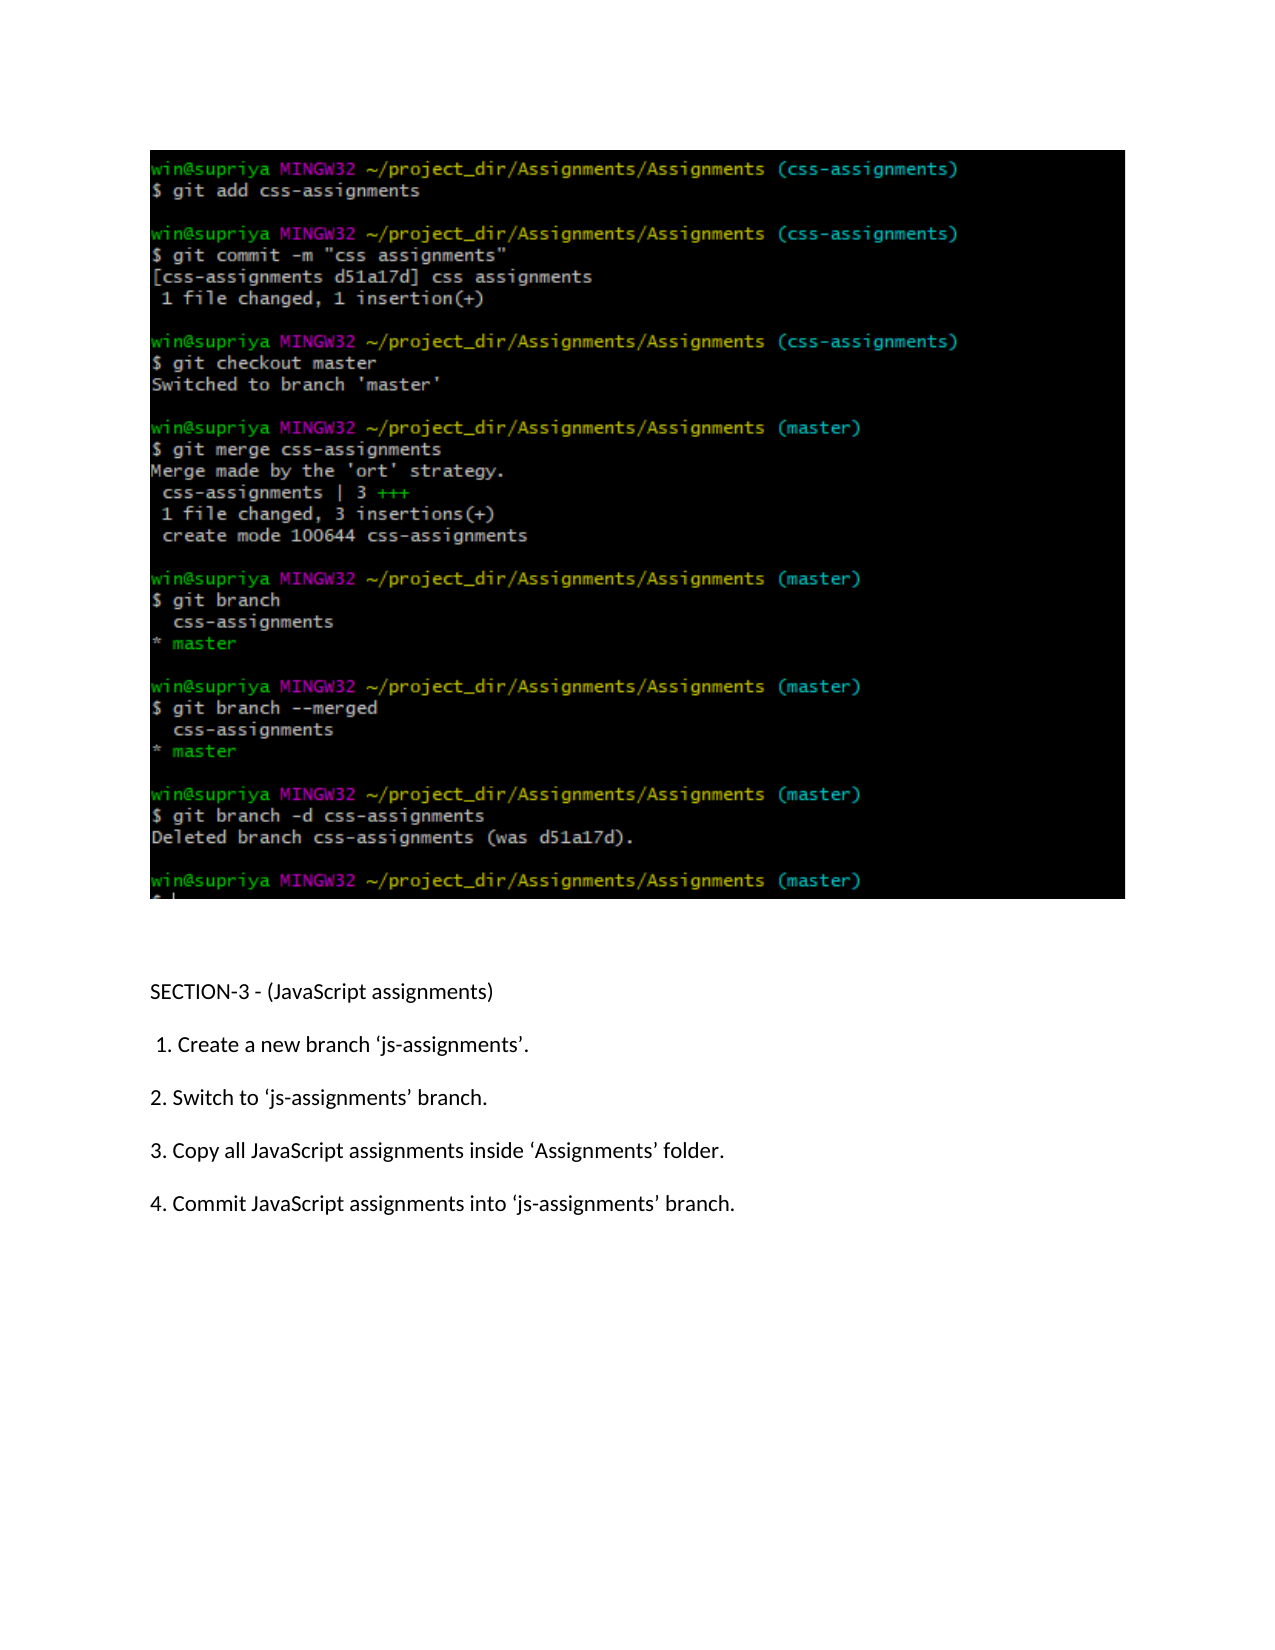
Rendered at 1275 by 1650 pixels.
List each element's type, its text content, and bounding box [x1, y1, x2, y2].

picture [150, 150, 1125, 899]
text 2. Switch to ‘js-assignments’ branch. [150, 1083, 1125, 1111]
text 4. Commit JavaScript assignments into ‘js-assignments’ branch. [150, 1189, 1125, 1217]
text 1. Create a new branch ‘js-assignments’. [150, 1030, 1125, 1058]
text 3. Copy all JavaScript assignments inside ‘Assignments’ folder. [150, 1136, 1125, 1164]
text SECTION-3 - (JavaScript assignments) [150, 977, 1125, 1005]
